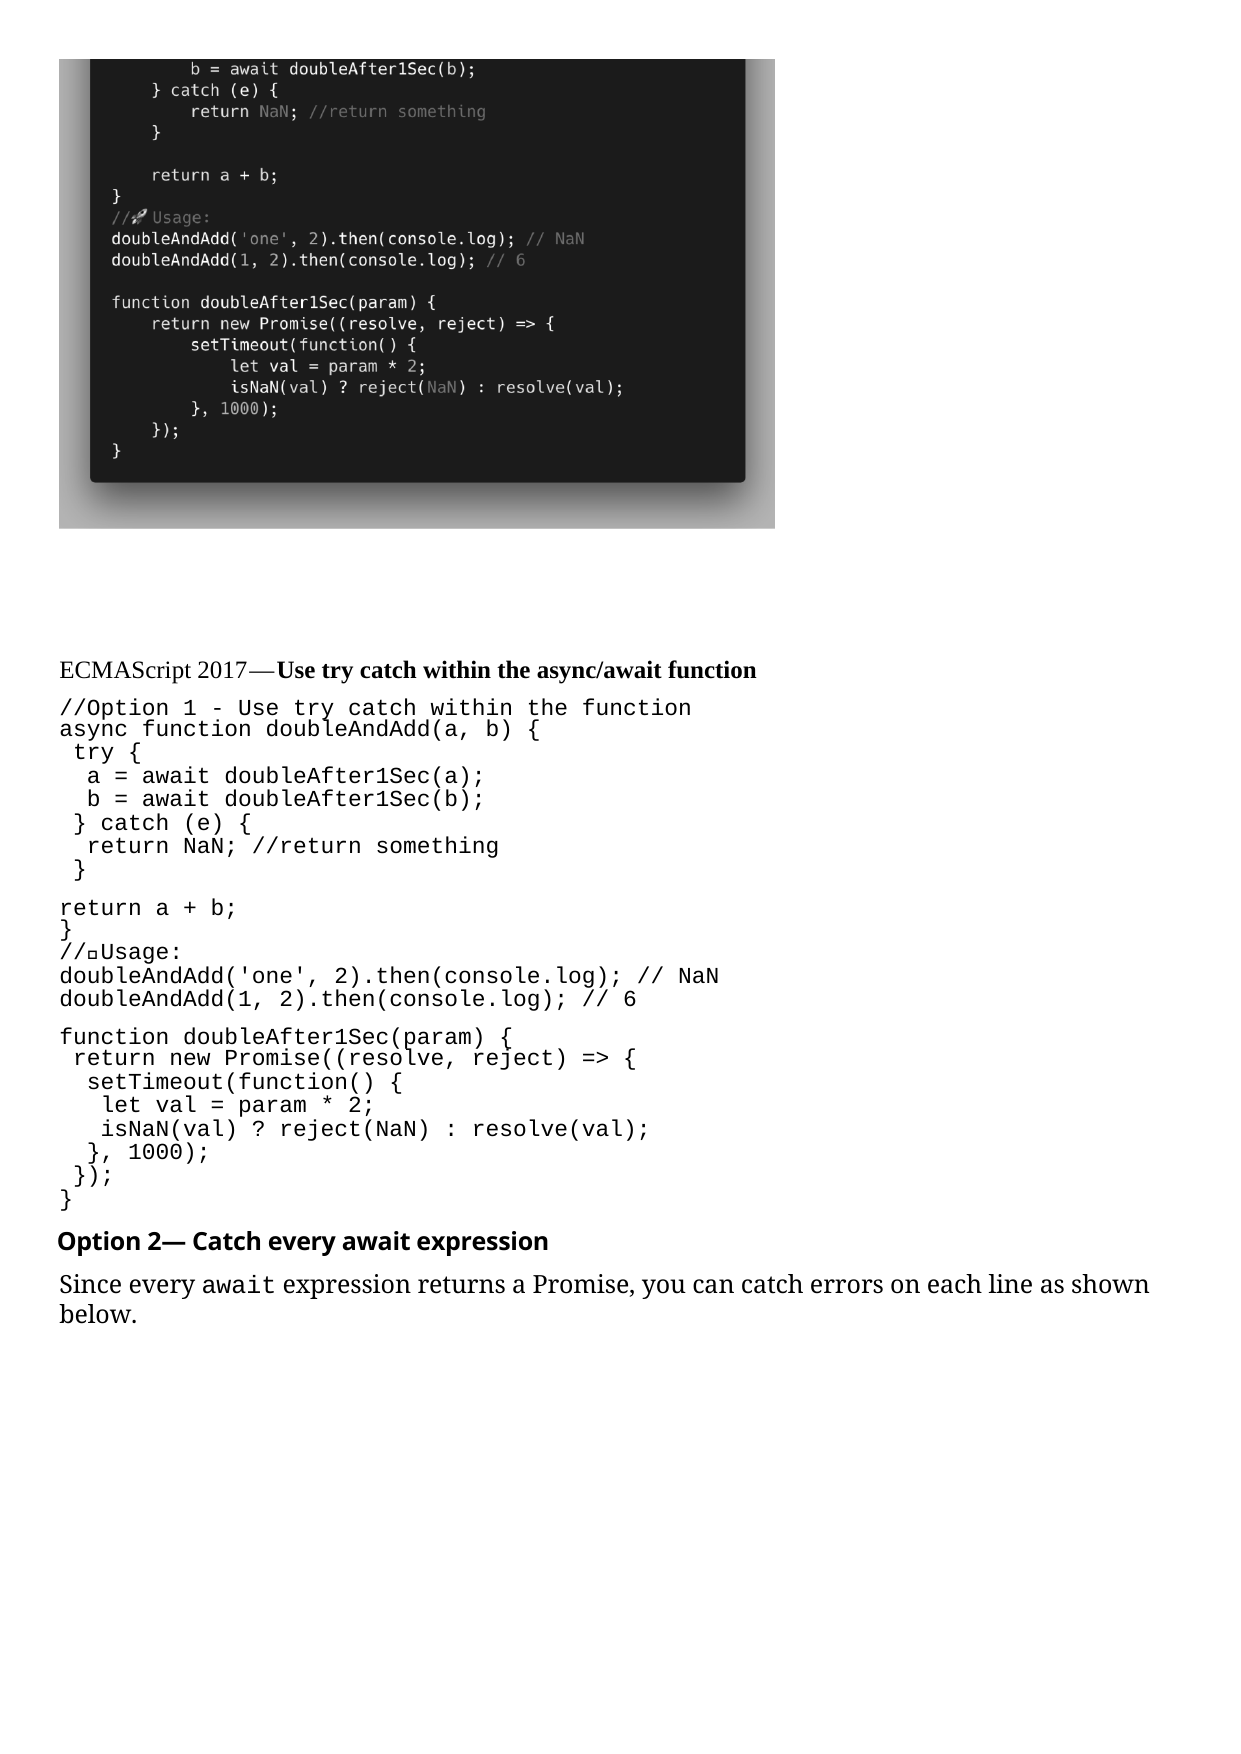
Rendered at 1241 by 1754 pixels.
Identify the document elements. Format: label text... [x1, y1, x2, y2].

text //Option 1 - Use try catch within the function async function doubleAndAdd(a, b) { try { a = await doubleAfter1Sec(a); b = await doubleAfter1Sec(b); } catch (e) { return NaN; //return something } [59, 696, 1181, 884]
text return a + b; } //🚀Usage: doubleAndAdd('one', 2).then(console.log); // NaN doubleAndAdd(1, 2).then(console.log); // 6 [59, 896, 1181, 1013]
text function doubleAfter1Sec(param) { return new Promise((resolve, reject) => { setTimeout(function() { let val = param * 2; isNaN(val) ? reject(NaN) : resolve(val); }, 1000); }); } [59, 1026, 1181, 1213]
text ECMAScript 2017 — Use try catch within the async/await function [59, 658, 1181, 684]
text Since every await expression returns a Promise, you can catch errors on each line as shown below. [59, 1269, 1181, 1330]
text Option 2— Catch every await expression [57, 1226, 1181, 1256]
